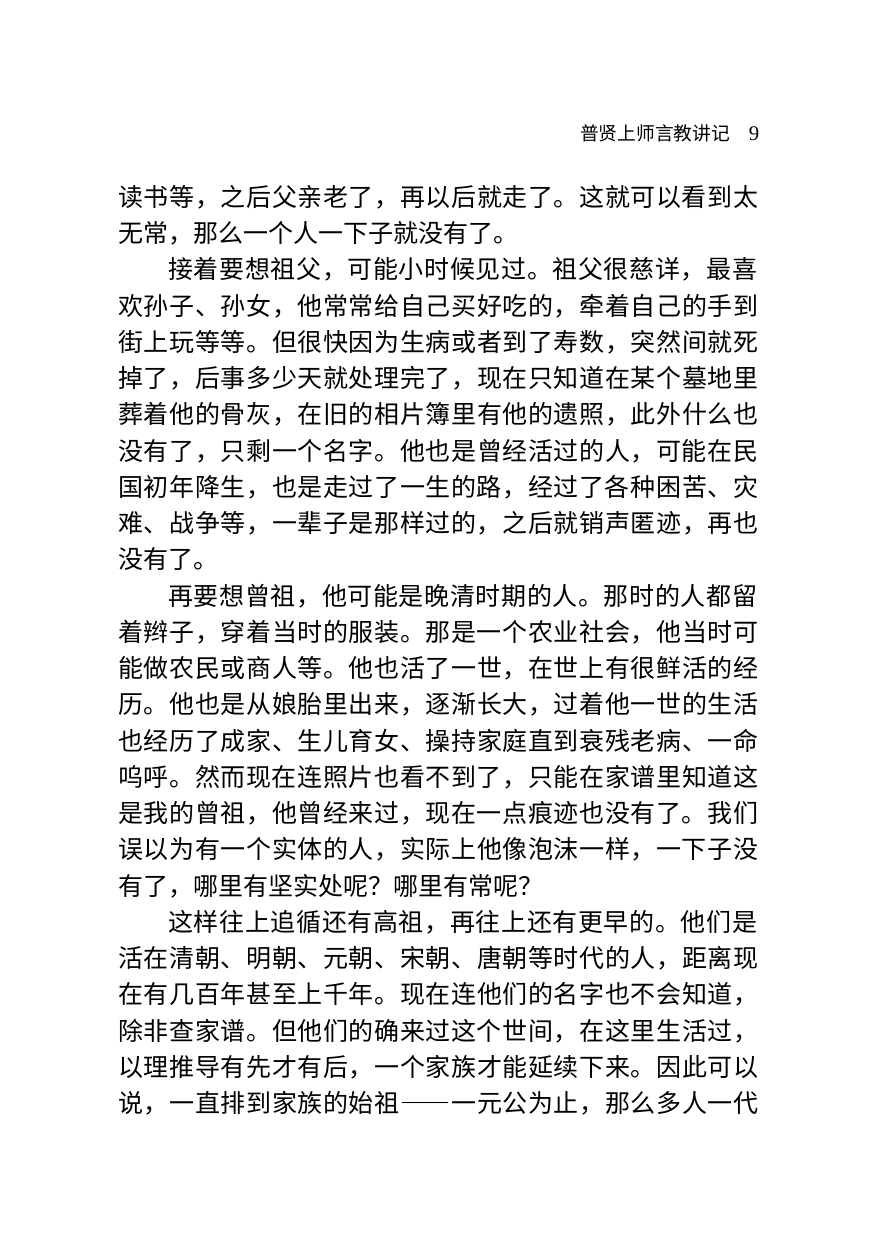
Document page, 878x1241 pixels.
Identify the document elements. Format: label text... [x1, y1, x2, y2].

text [118, 902, 759, 1120]
text 接着要想祖父，可能小时候见过。祖父很慈详，最喜欢孙子、孙女，他常常给自己买好吃的，牵着自己的手到街上玩等等。但很快因为生病或者到了寿数，突然间就死掉了，后事多少天就处理完了，现在只知道在某个墓地里葬着他的骨灰，在旧的相片簿里有他的遗照，此外什么也没有了，只剩一个名字。他也是曾经活过的人，可能在民国初年降生，也是走过了一生的路，经过了各种困苦、灾难、战争等，一辈子是那样过的，之后就销声匿迹，再也没有了。 [118, 250, 759, 576]
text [118, 177, 759, 250]
text 再要想曾祖，他可能是晚清时期的人。那时的人都留着辫子，穿着当时的服装。那是一个农业社会，他当时可能做农民或商人等。他也活了一世，在世上有很鲜活的经历。他也是从娘胎里出来，逐渐长大，过着他一世的生活，也经历了成家、生儿育女、操持家庭直到衰残老病、一命呜呼。然而现在连照片也看不到了，只能在家谱里知道这是我的曾祖，他曾经来过，现在一点痕迹也没有了。我们误以为有一个实体的人，实际上他像泡沫一样，一下子没有了，哪里有坚实处呢？哪里有常呢？ [118, 576, 759, 902]
